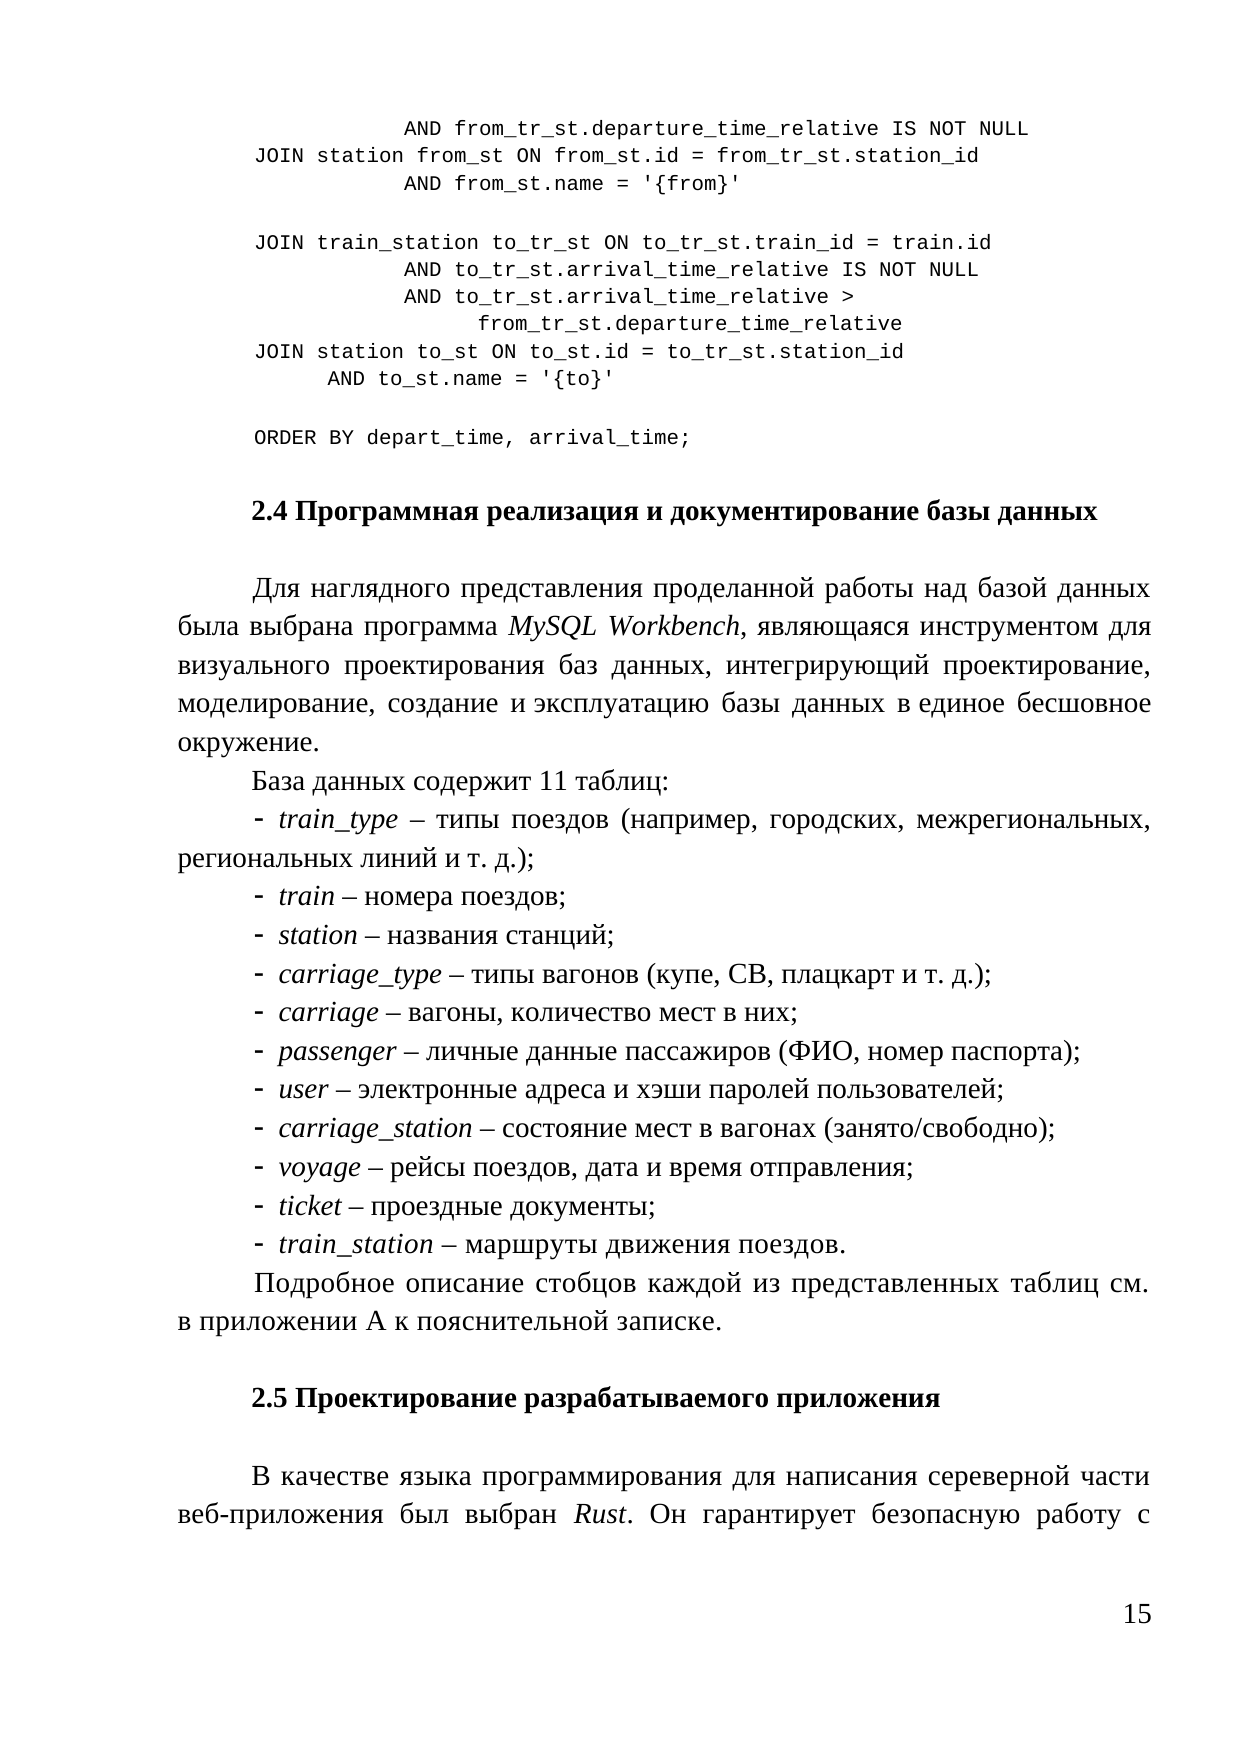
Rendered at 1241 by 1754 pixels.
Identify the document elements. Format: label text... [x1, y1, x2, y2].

list carriage_station – состояние мест в вагонах (занято/свободно); [177, 1110, 1152, 1144]
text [177, 1458, 1152, 1530]
list train – номера поездов; [177, 878, 1152, 912]
list carriage – вагоны, количество мест в них; [177, 994, 1152, 1028]
text JOIN station to_st ON to_st.id = to_tr_st.station_id [177, 341, 1152, 364]
text Подробное описание стобцов каждой из представленных таблиц см. в приложении А к пояснительной записке. [177, 1265, 1152, 1337]
text База данных содержит 11 таблиц: [177, 763, 1152, 796]
text AND to_tr_st.arrival_time_relative IS NOT NULL [177, 259, 1152, 283]
text AND from_st.name = '{from}' [177, 172, 1152, 196]
text Для наглядного представления проделанной работы над базой данных была выбрана программа MySQL Workbench, являющаяся инструментом для визуального проектирования баз данных, интегрирующий проектирование, моделирование, создание и эксплуатацию базы данных в единое бесшовное окружение. [177, 570, 1152, 647]
text ORDER BY depart_time, arrival_time; [177, 427, 1152, 451]
subtitle 2.5 Проектирование разрабатываемого приложения [177, 1381, 1152, 1414]
text JOIN train_station to_tr_st ON to_tr_st.train_id = train.id [177, 232, 1152, 256]
text AND to_st.name = '{to}' [177, 368, 1152, 391]
list user – электронные адреса и хэши паролей пользователей; [177, 1072, 1152, 1105]
text AND from_tr_st.departure_time_relative IS NOT NULL [177, 118, 1152, 142]
subtitle 2.4 Программная реализация и документирование базы данных [177, 493, 1152, 526]
list voyage – рейсы поездов, дата и время отправления; [177, 1149, 1152, 1183]
text AND to_tr_st.arrival_time_relative > from_tr_st.departure_time_relative [177, 286, 1152, 337]
list train_type – типы поездов (например, городских, межрегиональных, региональных линий и т. д.); [177, 801, 1152, 873]
list train_station – маршруты движения поездов. [177, 1226, 1152, 1260]
list station – названия станций; [177, 917, 1152, 951]
list passenger – личные данные пассажиров (ФИО, номер паспорта); [177, 1033, 1152, 1067]
text JOIN station from_st ON from_st.id = from_tr_st.station_id [177, 145, 1152, 169]
list ticket – проездные документы; [177, 1188, 1152, 1221]
list carriage_type – типы вагонов (купе, СВ, плацкарт и т. д.); [177, 956, 1152, 989]
text Для наглядного представления проделанной работы над базой данных была выбрана программа MySQL Workbench, являющаяся инструментом для визуального проектирования баз данных, интегрирующий проектирование, моделирование, создание и эксплуатацию базы данных в единое бесшовное окружение. [177, 681, 1152, 758]
